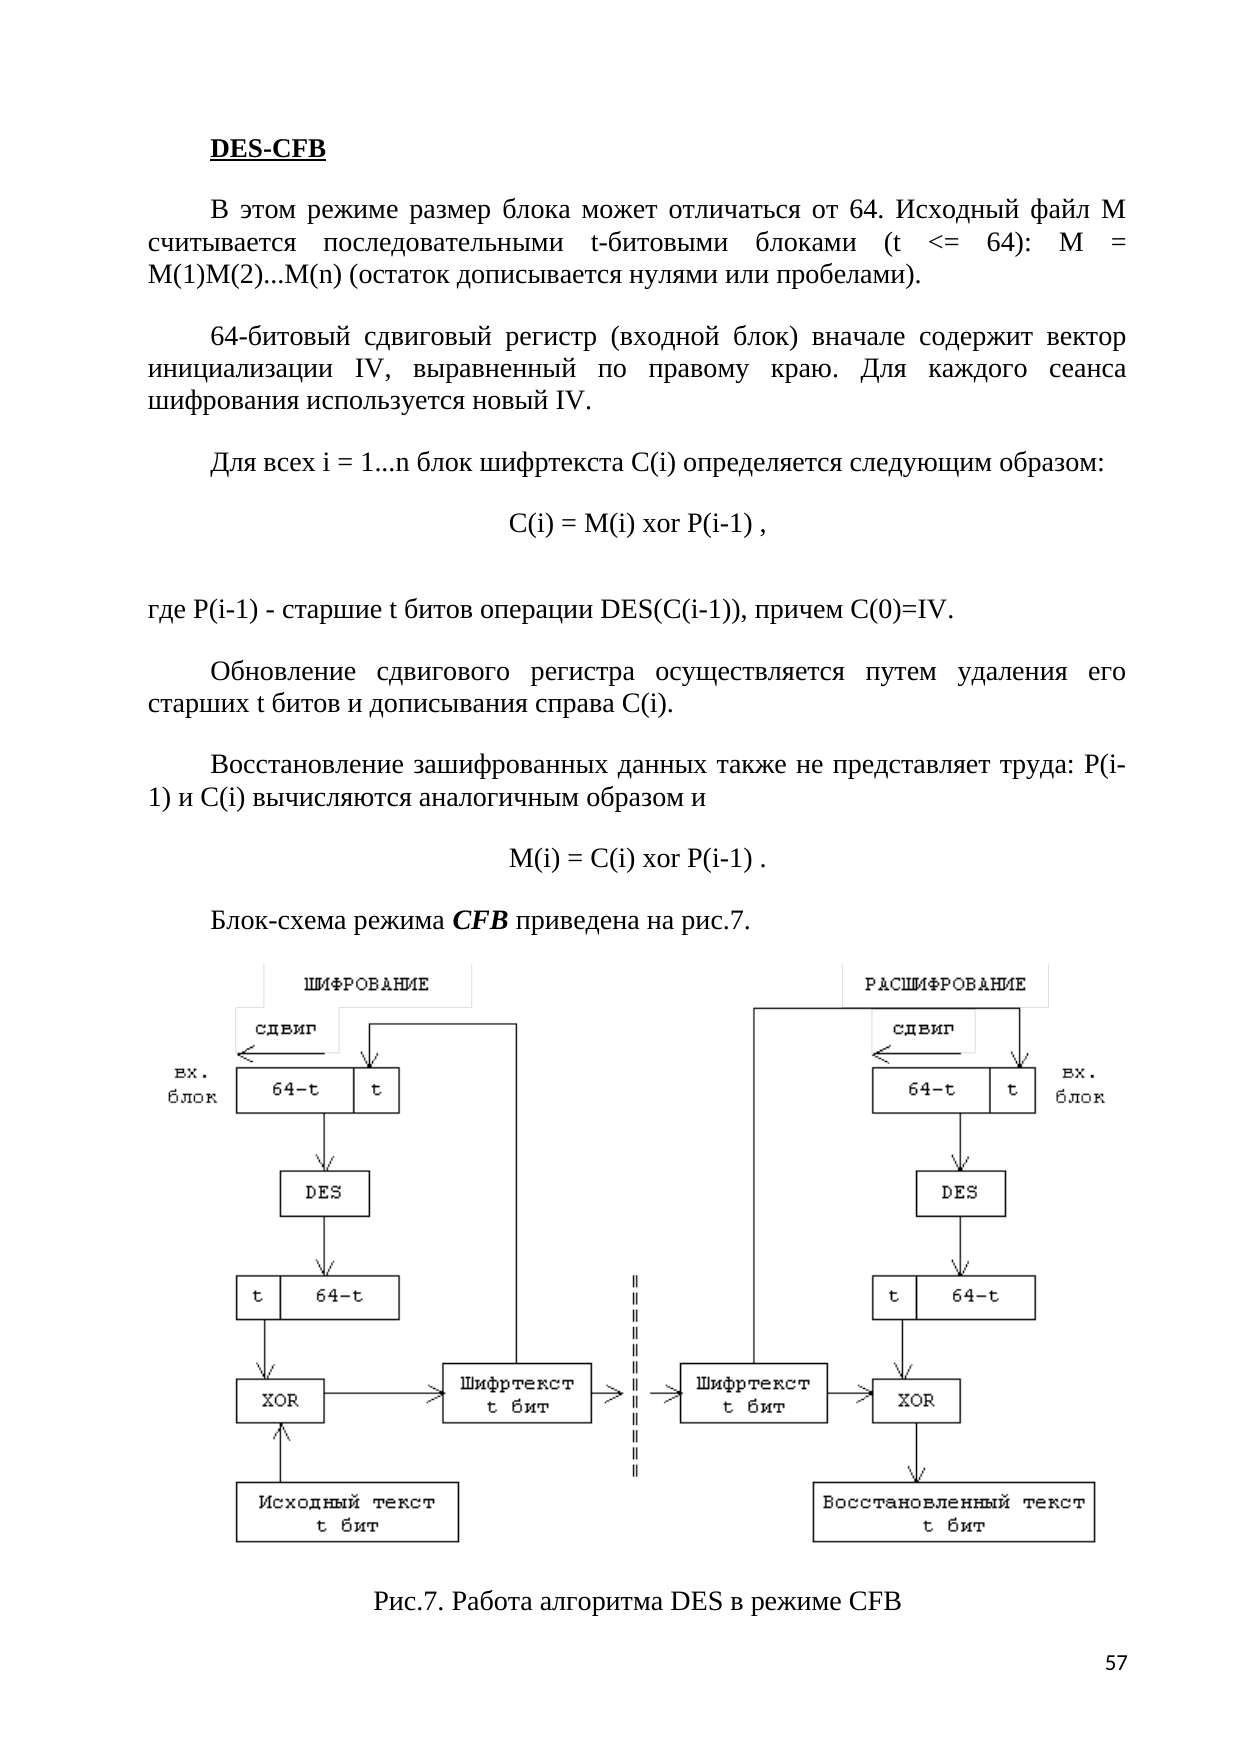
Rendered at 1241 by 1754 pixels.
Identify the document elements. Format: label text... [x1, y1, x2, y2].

picture [147, 964, 1127, 1546]
text Блок-схема режима CFB приведена на рис.7. [148, 903, 1128, 936]
text M(i) = C(i) xor P(i-1) . [148, 842, 1128, 874]
subtitle DES-CFB [148, 132, 1128, 163]
text Восстановление зашифрованных данных также не представляет труда: P(i-1) и C(i) вычисляются аналогичным образом и [148, 748, 1128, 812]
text C(i) = M(i) xor P(i-1) , [148, 506, 1128, 539]
text 64-битовый сдвиговый регистр (входной блок) вначале содержит вектор инициализации IV, выравненный по правому краю. Для каждого сеанса шифрования используется новый IV. [148, 318, 1128, 416]
text Обновление сдвигового регистра осуществляется путем удаления его старших t битов и дописывания справа C(i). [148, 654, 1128, 718]
text В этом режиме размер блока может отличаться от 64. Исходный файл M считывается последовательными t-битовыми блоками (t <= 64): M = M(1)M(2)...M(n) (остаток дописывается нулями или пробелами). [148, 192, 1128, 289]
text Для всех i = 1...n блок шифртекста C(i) определяется следующим образом: [148, 445, 1128, 477]
text где P(i-1) - старшие t битов операции DES(С(i-1)), причем C(0)=IV. [148, 560, 1128, 624]
